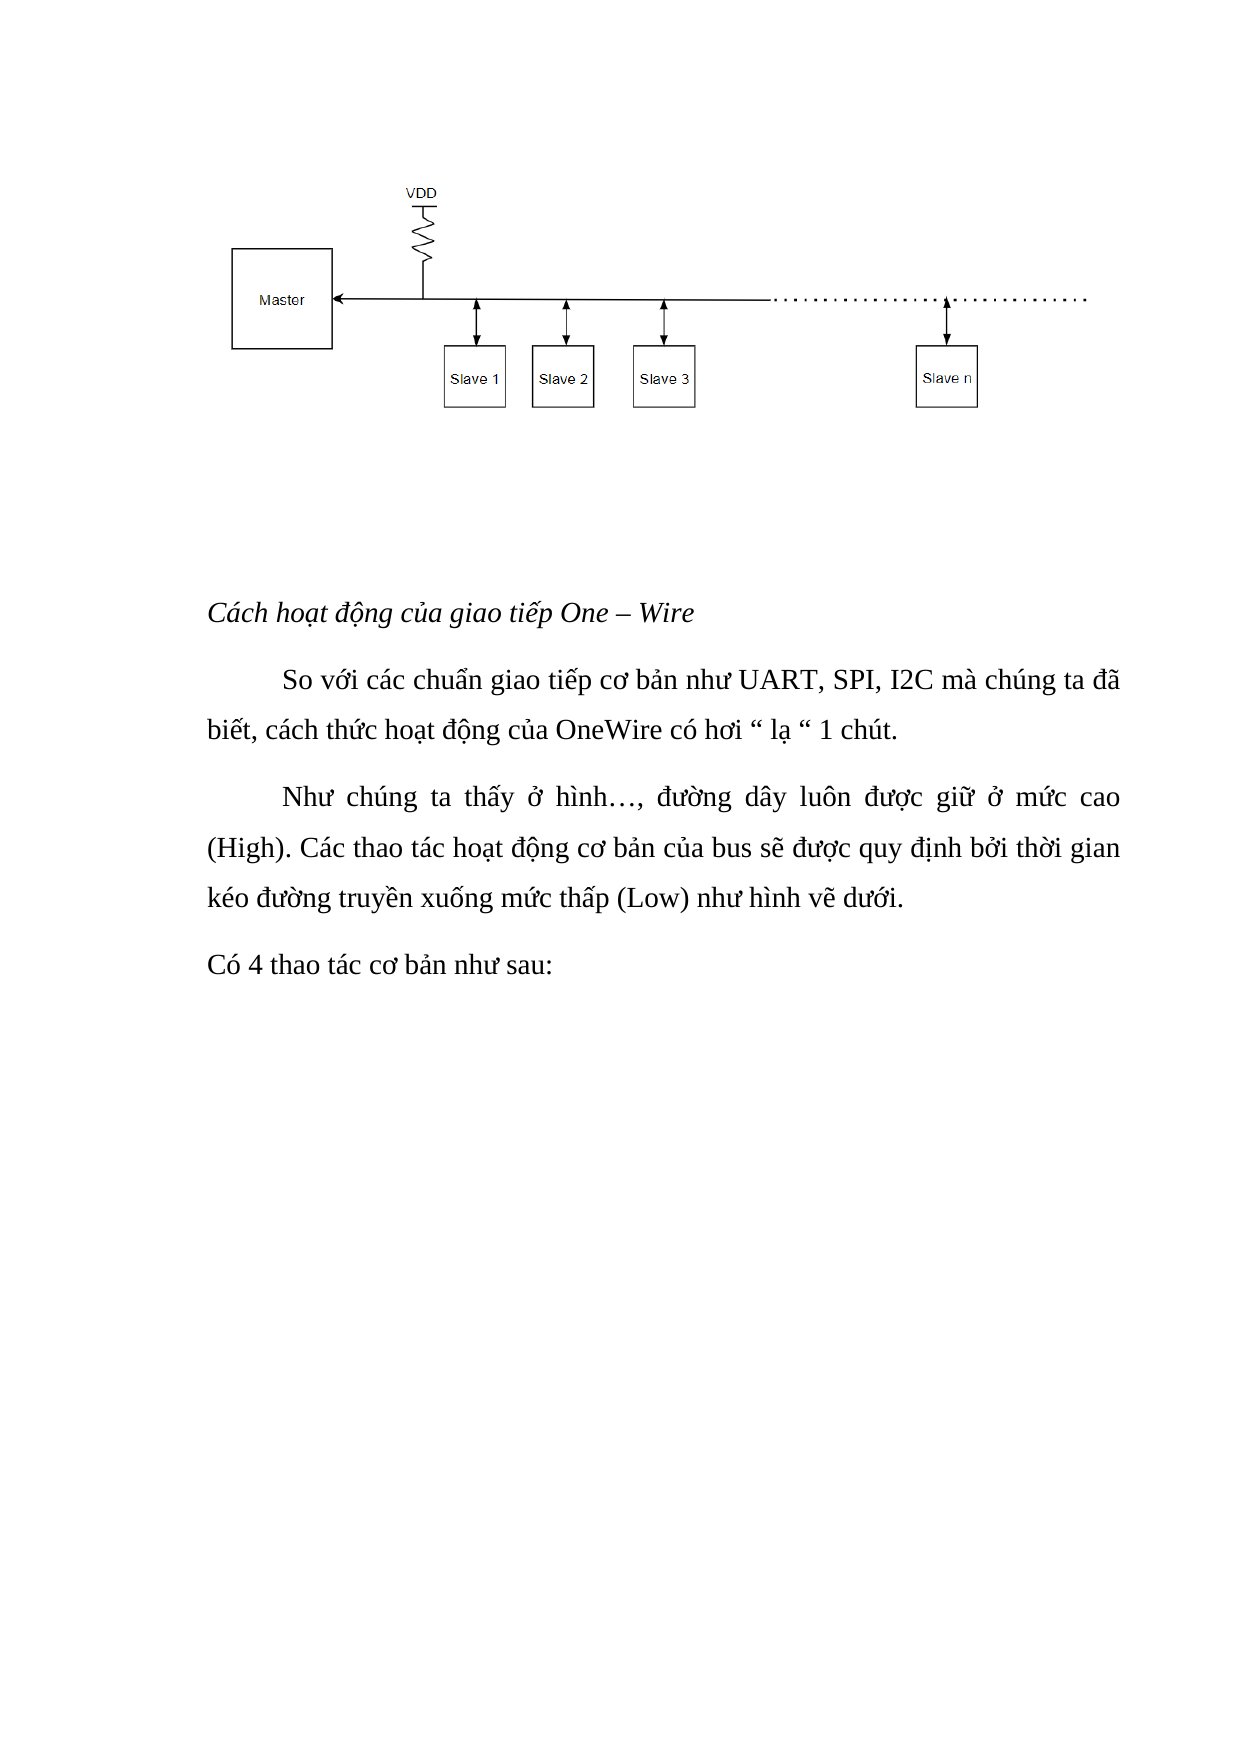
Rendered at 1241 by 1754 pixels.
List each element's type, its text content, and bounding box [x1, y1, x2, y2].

text Có 4 thao tác cơ bản như sau: [207, 947, 1122, 981]
text So với các chuẩn giao tiếp cơ bản như UART, SPI, I2C mà chúng ta đã biết, cách thức hoạt động của OneWire có hơi “ lạ “ 1 chút. [207, 662, 1122, 746]
picture [206, 147, 1123, 512]
text Cách hoạt động của giao tiếp One – Wire [207, 595, 1122, 629]
text Như chúng ta thấy ở hình…, đường dây luôn được giữ ở mức cao (High). Các thao tác hoạt động cơ bản của bus sẽ được quy định bởi thời gian kéo đường truyền xuống mức thấp (Low) như hình vẽ dưới. [207, 779, 1122, 914]
